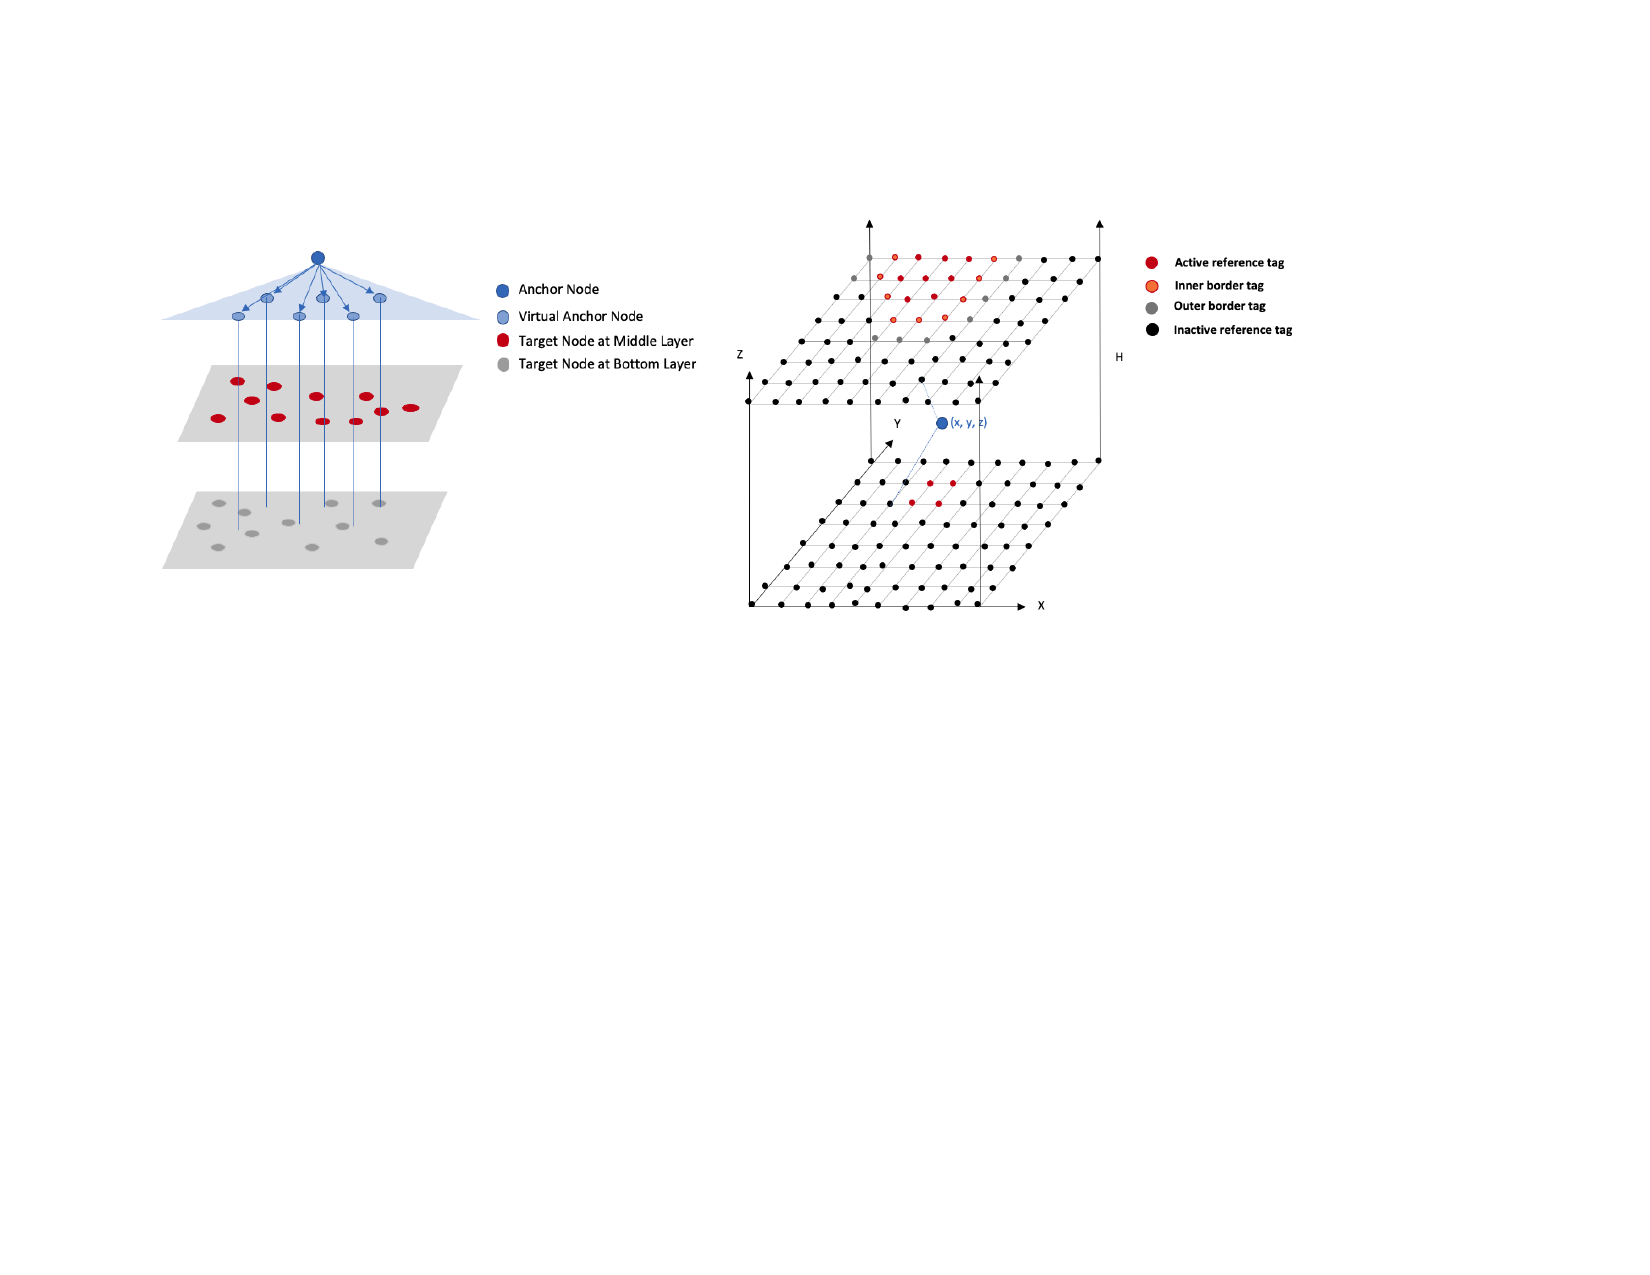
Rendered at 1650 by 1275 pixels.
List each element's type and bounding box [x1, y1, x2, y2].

picture [150, 206, 1327, 624]
